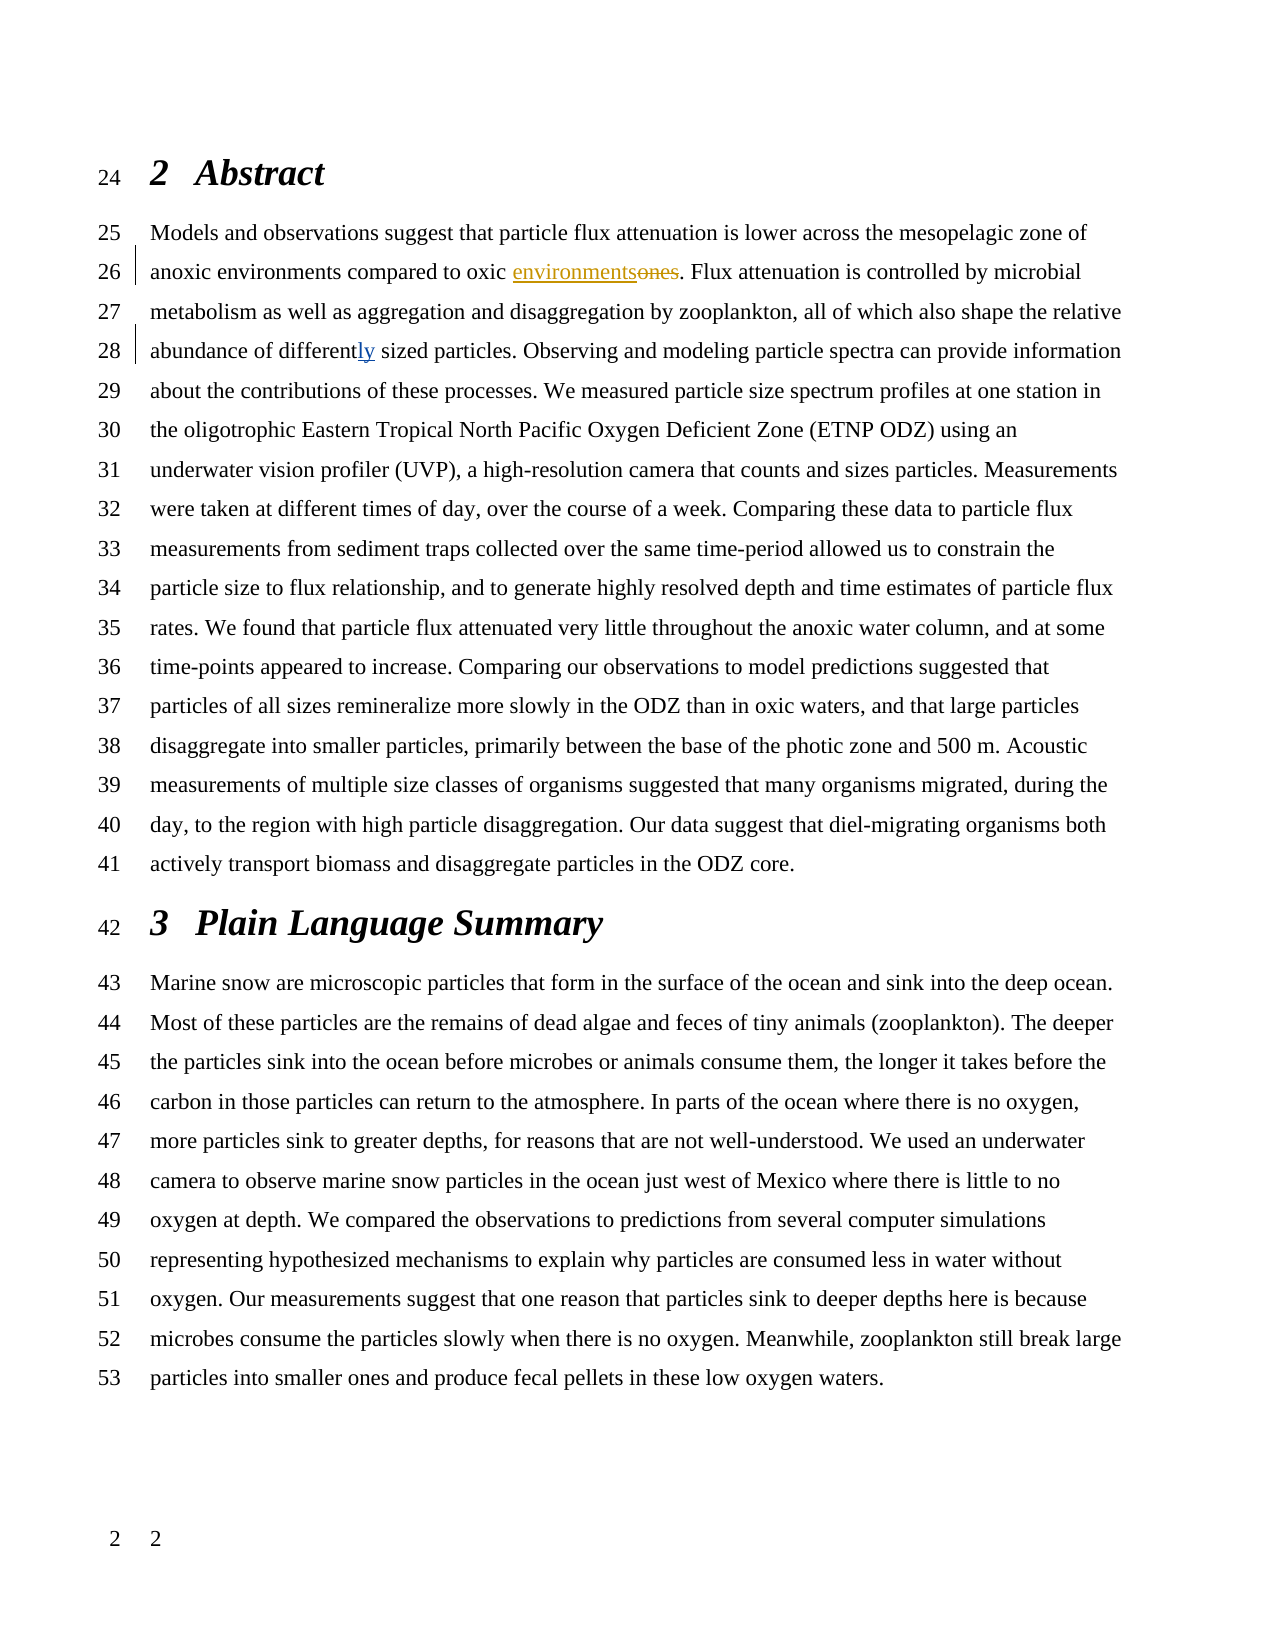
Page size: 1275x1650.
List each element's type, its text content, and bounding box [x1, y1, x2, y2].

text Models and observations suggest that particle flux attenuation is lower across the mesopelagic zone of anoxic environments compared to oxic . Flux attenuation is controlled by microbial metabolism as well as aggregation and disaggregation by zooplankton, all of which also shape the relative abundance of different sized particles. Observing and modeling particle spectra can provide information about the contributions of these processes. We measured particle size spectrum profiles at one station in the oligotrophic Eastern Tropical North Pacific Oxygen Deficient Zone (ETNP ODZ) using an underwater vision profiler (UVP), a high-resolution camera that counts and sizes particles. Measurements were taken at different times of day, over the course of a week. Comparing these data to particle flux measurements from sediment traps collected over the same time-period allowed us to constrain the particle size to flux relationship, and to generate highly resolved depth and time estimates of particle flux rates. We found that particle flux attenuated very little throughout the anoxic water column, and at some time-points appeared to increase. Comparing our observations to model predictions suggested that particles of all sizes remineralize more slowly in the ODZ than in oxic waters, and that large particles disaggregate into smaller particles, primarily between the base of the photic zone and 500 m. Acoustic measurements of multiple size classes of organisms suggested that many organisms migrated, during the day, to the region with high particle disaggregation. Our data suggest that diel-migrating organisms both actively transport biomass and disaggregate particles in the ODZ core. [150, 219, 1125, 877]
subtitle Abstract [150, 150, 1125, 193]
text Marine snow are microscopic particles that form in the surface of the ocean and sink into the deep ocean. Most of these particles are the remains of dead algae and feces of tiny animals (zooplankton). The deeper the particles sink into the ocean before microbes or animals consume them, the longer it takes before the carbon in those particles can return to the atmosphere. In parts of the ocean where there is no oxygen, more particles sink to greater depths, for reasons that are not well-understood. We used an underwater camera to observe marine snow particles in the ocean just west of Mexico where there is little to no oxygen at depth. We compared the observations to predictions from several computer simulations representing hypothesized mechanisms to explain why particles are consumed less in water without oxygen. Our measurements suggest that one reason that particles sink to deeper depths here is because microbes consume the particles slowly when there is no oxygen. Meanwhile, zooplankton still break large particles into smaller ones and produce fecal pellets in these low oxygen waters. [150, 969, 1125, 1390]
subtitle Plain Language Summary [150, 900, 1125, 943]
